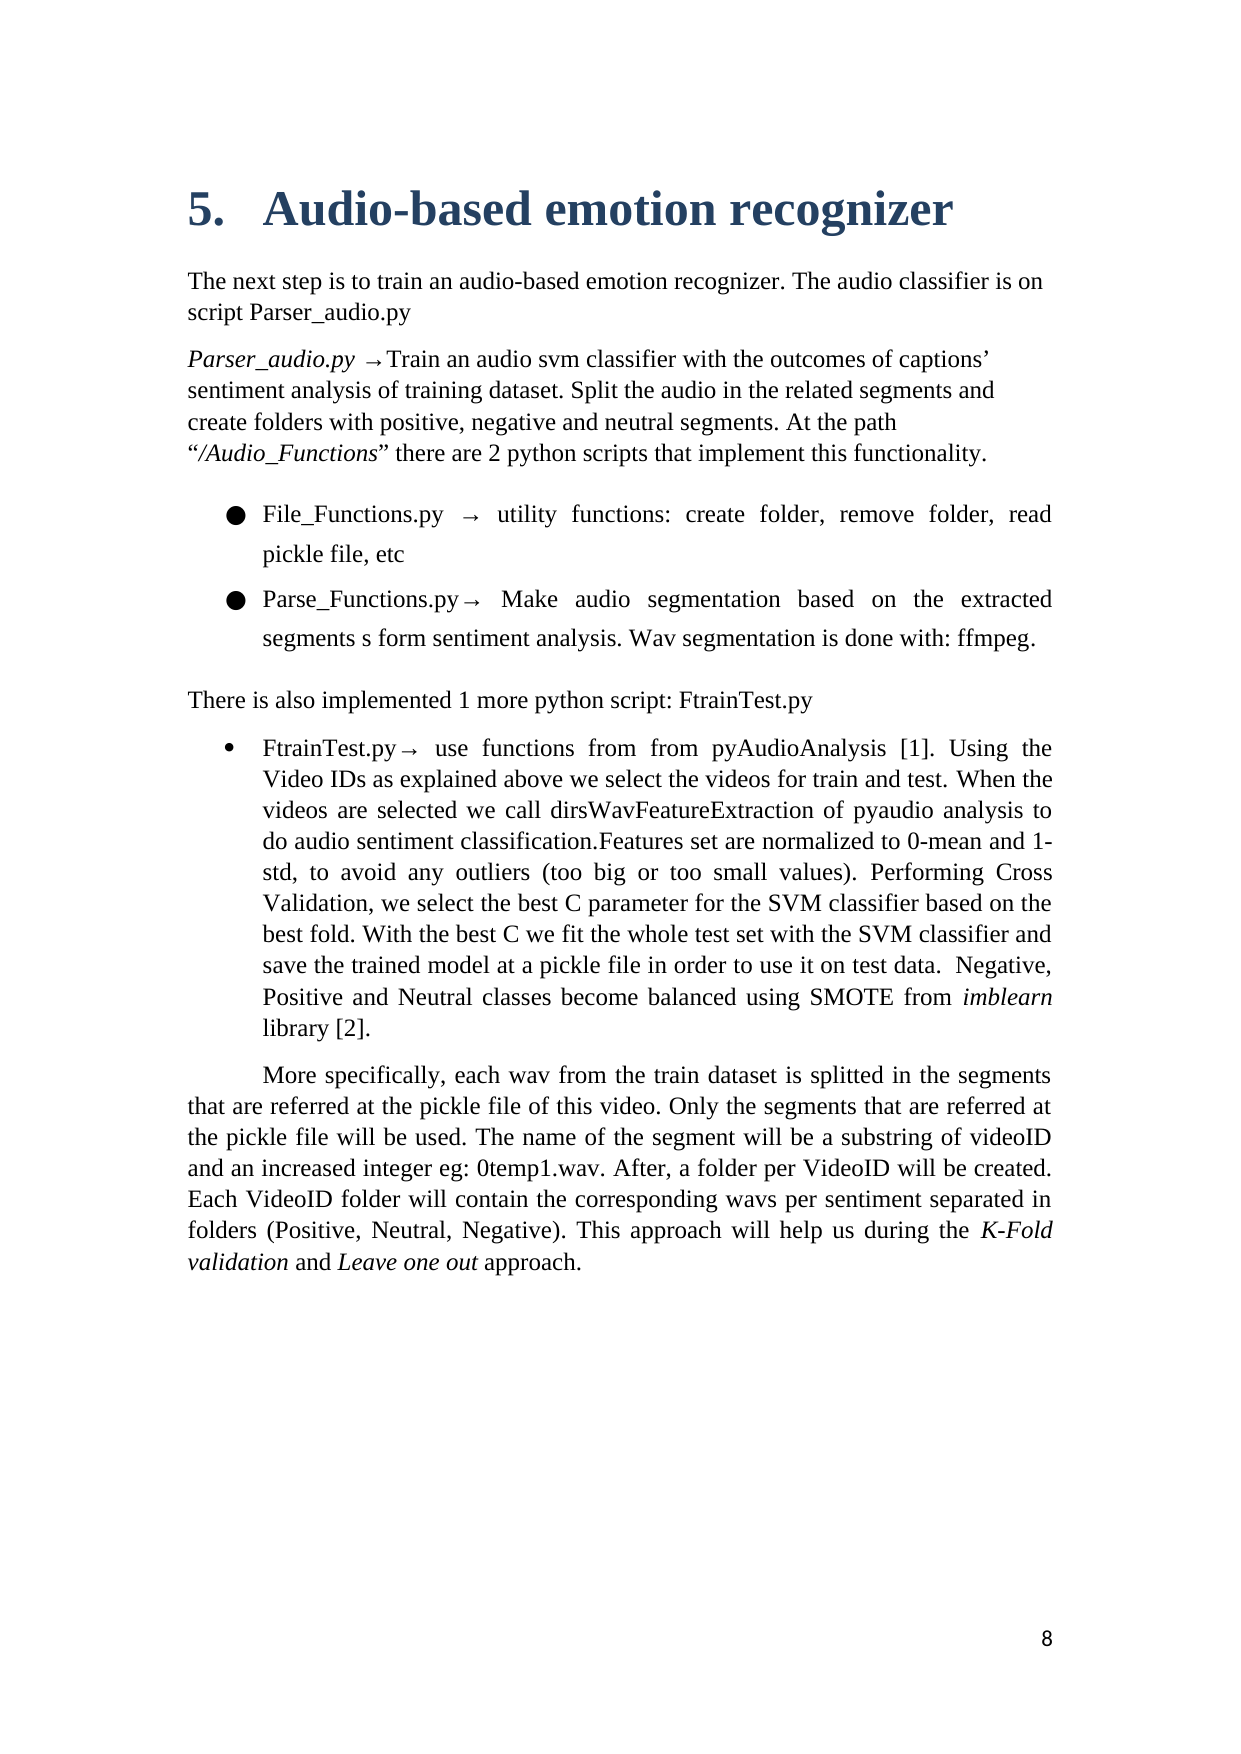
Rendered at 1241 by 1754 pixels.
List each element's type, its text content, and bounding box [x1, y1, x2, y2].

subtitle 5. Audio-based emotion recognizer [187, 179, 1053, 237]
text More specifically, each wav from the train dataset is splitted in the segments that are referred at the pickle file of this video. Only the segments that are referred at the pickle file will be used. The name of the segment will be a substring of videoID and an increased integer eg: 0temp1.wav. After, a folder per VideoID will be created. Each VideoID folder will contain the corresponding wavs per sentiment separated in folders (Positive, Neutral, Negative). This approach will help us during the K-Fold validation and Leave one out approach. [187, 1060, 1053, 1275]
list File_Functions.py → utility functions: create folder, remove folder, read pickle file, etc [225, 485, 1053, 568]
text There is also implemented 1 more python script: FtrainTest.py [187, 686, 1053, 714]
text Parser_audio.py →Train an audio svm classifier with the outcomes of captions’ sentiment analysis of training dataset. Split the audio in the related segments and create folders with positive, negative and neutral segments. At the path “/Audio_Functions” there are 2 python scripts that implement this functionality. [187, 344, 1053, 466]
list FtrainTest.py→ use functions from from pyAudioAnalysis [1]. Using the Video IDs as explained above we select the videos for train and test. When the videos are selected we call dirsWavFeatureExtraction of pyaudio analysis to do audio sentiment classification.Features set are normalized to 0-mean and 1-std, to avoid any outliers (too big or too small values). Performing Cross Validation, we select the best C parameter for the SVM classifier based on the best fold. With the best C we fit the whole test set with the SVM classifier and save the trained model at a pickle file in order to use it on test data. Negative, Positive and Neutral classes become balanced using SMOTE from imblearn library [2]. [225, 733, 1053, 1041]
list Parse_Functions.py→ Make audio segmentation based on the extracted segments s form sentiment analysis. Wav segmentation is done with: ffmpeg. [225, 570, 1053, 652]
text The next step is to train an audio-based emotion recognizer. The audio classifier is on script Parser_audio.py [187, 266, 1053, 326]
